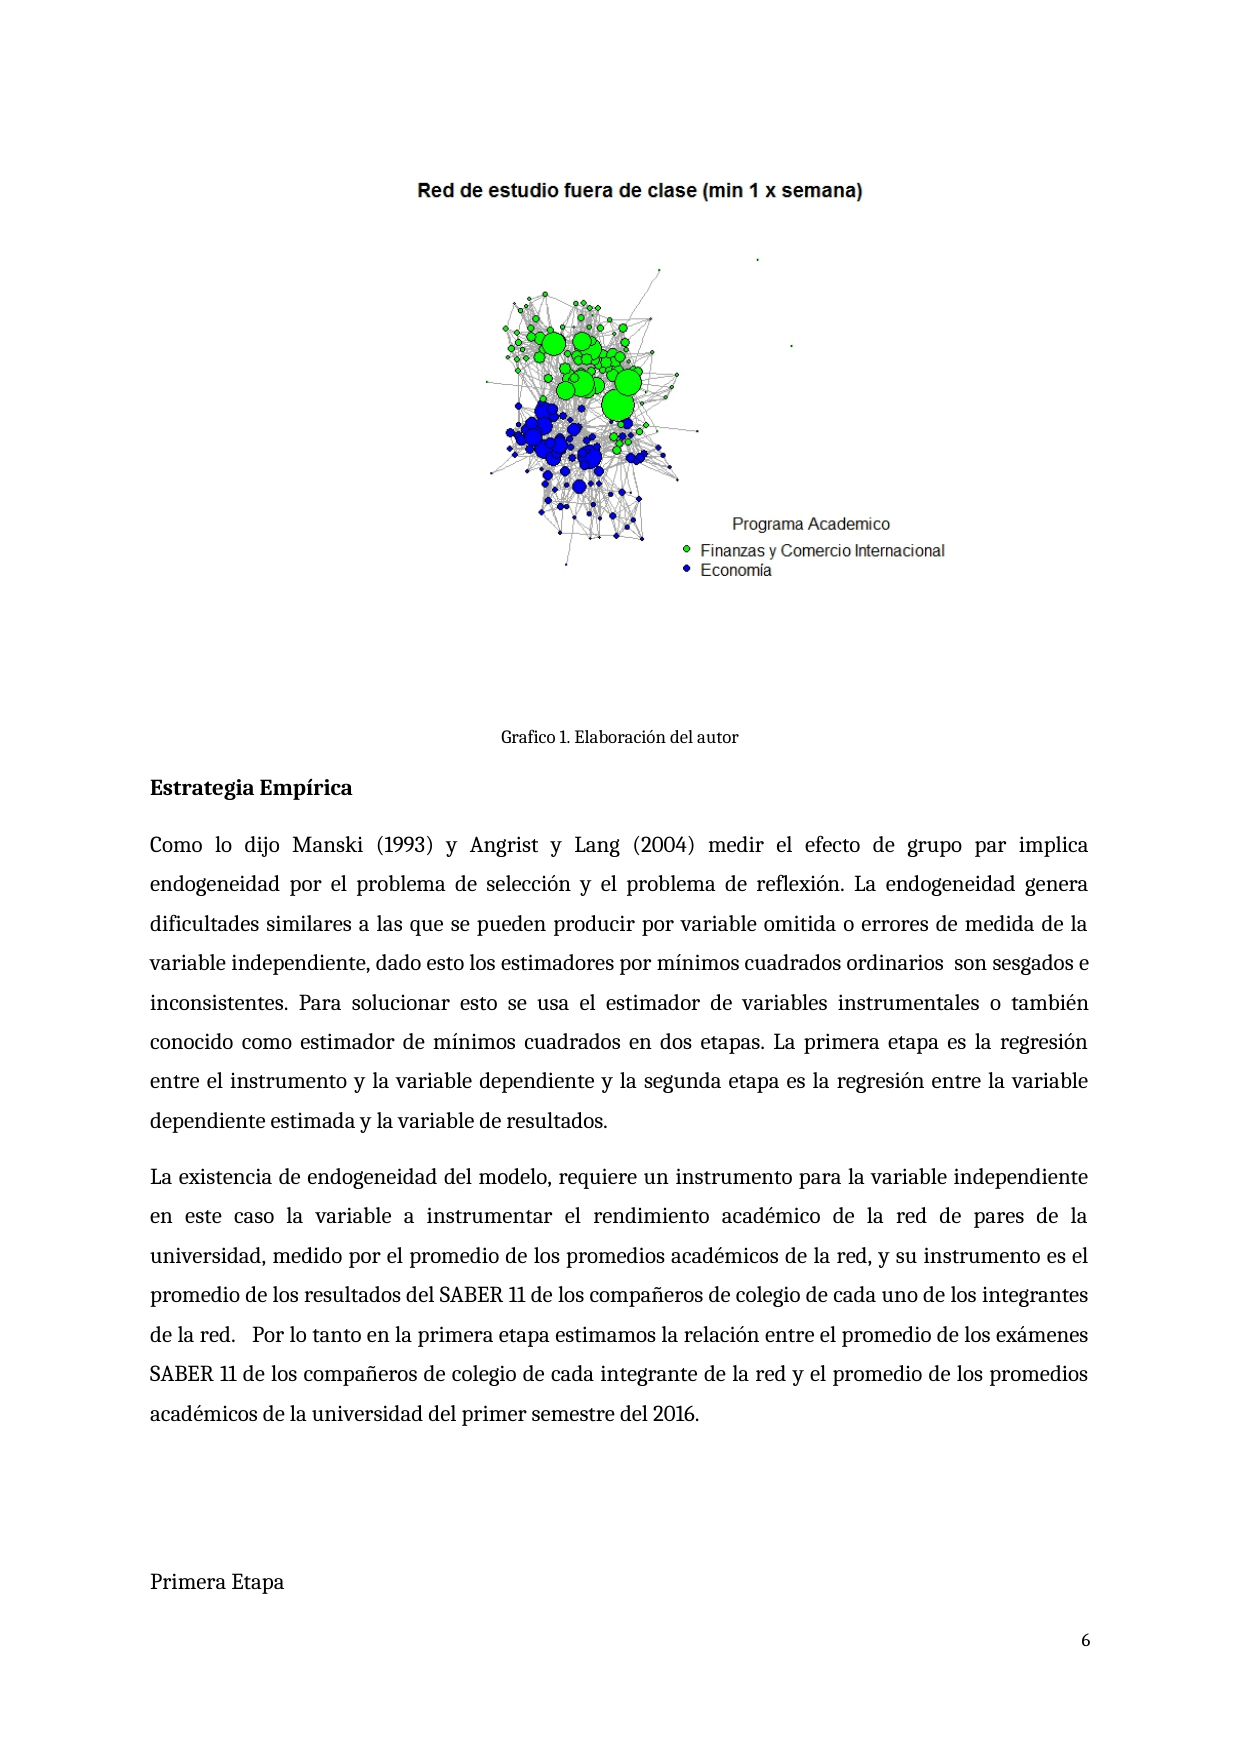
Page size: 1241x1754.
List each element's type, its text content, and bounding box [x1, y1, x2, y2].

text Primera Etapa [150, 1569, 1090, 1596]
text Estrategia Empírica [150, 775, 1090, 802]
text La existencia de endogeneidad del modelo, requiere un instrumento para la variable independiente en este caso la variable a instrumentar el rendimiento académico de la red de pares de la universidad, medido por el promedio de los promedios académicos de la red, y su instrumento es el promedio de los resultados del SABER 11 de los compañeros de colegio de cada uno de los integrantes de la red. Por lo tanto en la primera etapa estimamos la relación entre el promedio de los exámenes SABER 11 de los compañeros de colegio de cada integrante de la red y el promedio de los promedios académicos de la universidad del primer semestre del 2016. [150, 1164, 1090, 1427]
text Como lo dijo Manski (1993) y Angrist y Lang (2004) medir el efecto de grupo par implica endogeneidad por el problema de selección y el problema de reflexión. La endogeneidad genera dificultades similares a las que se pueden producir por variable omitida o errores de medida de la variable independiente, dado esto los estimadores por mínimos cuadrados ordinarios son sesgados e inconsistentes. Para solucionar esto se usa el estimador de variables instrumentales o también conocido como estimador de mínimos cuadrados en dos etapas. La primera etapa es la regresión entre el instrumento y la variable dependiente y la segunda etapa es la regresión entre la variable dependiente estimada y la variable de resultados. [150, 831, 1090, 1134]
text Grafico 1. Elaboración del autor [150, 726, 1090, 748]
picture [234, 150, 1007, 696]
